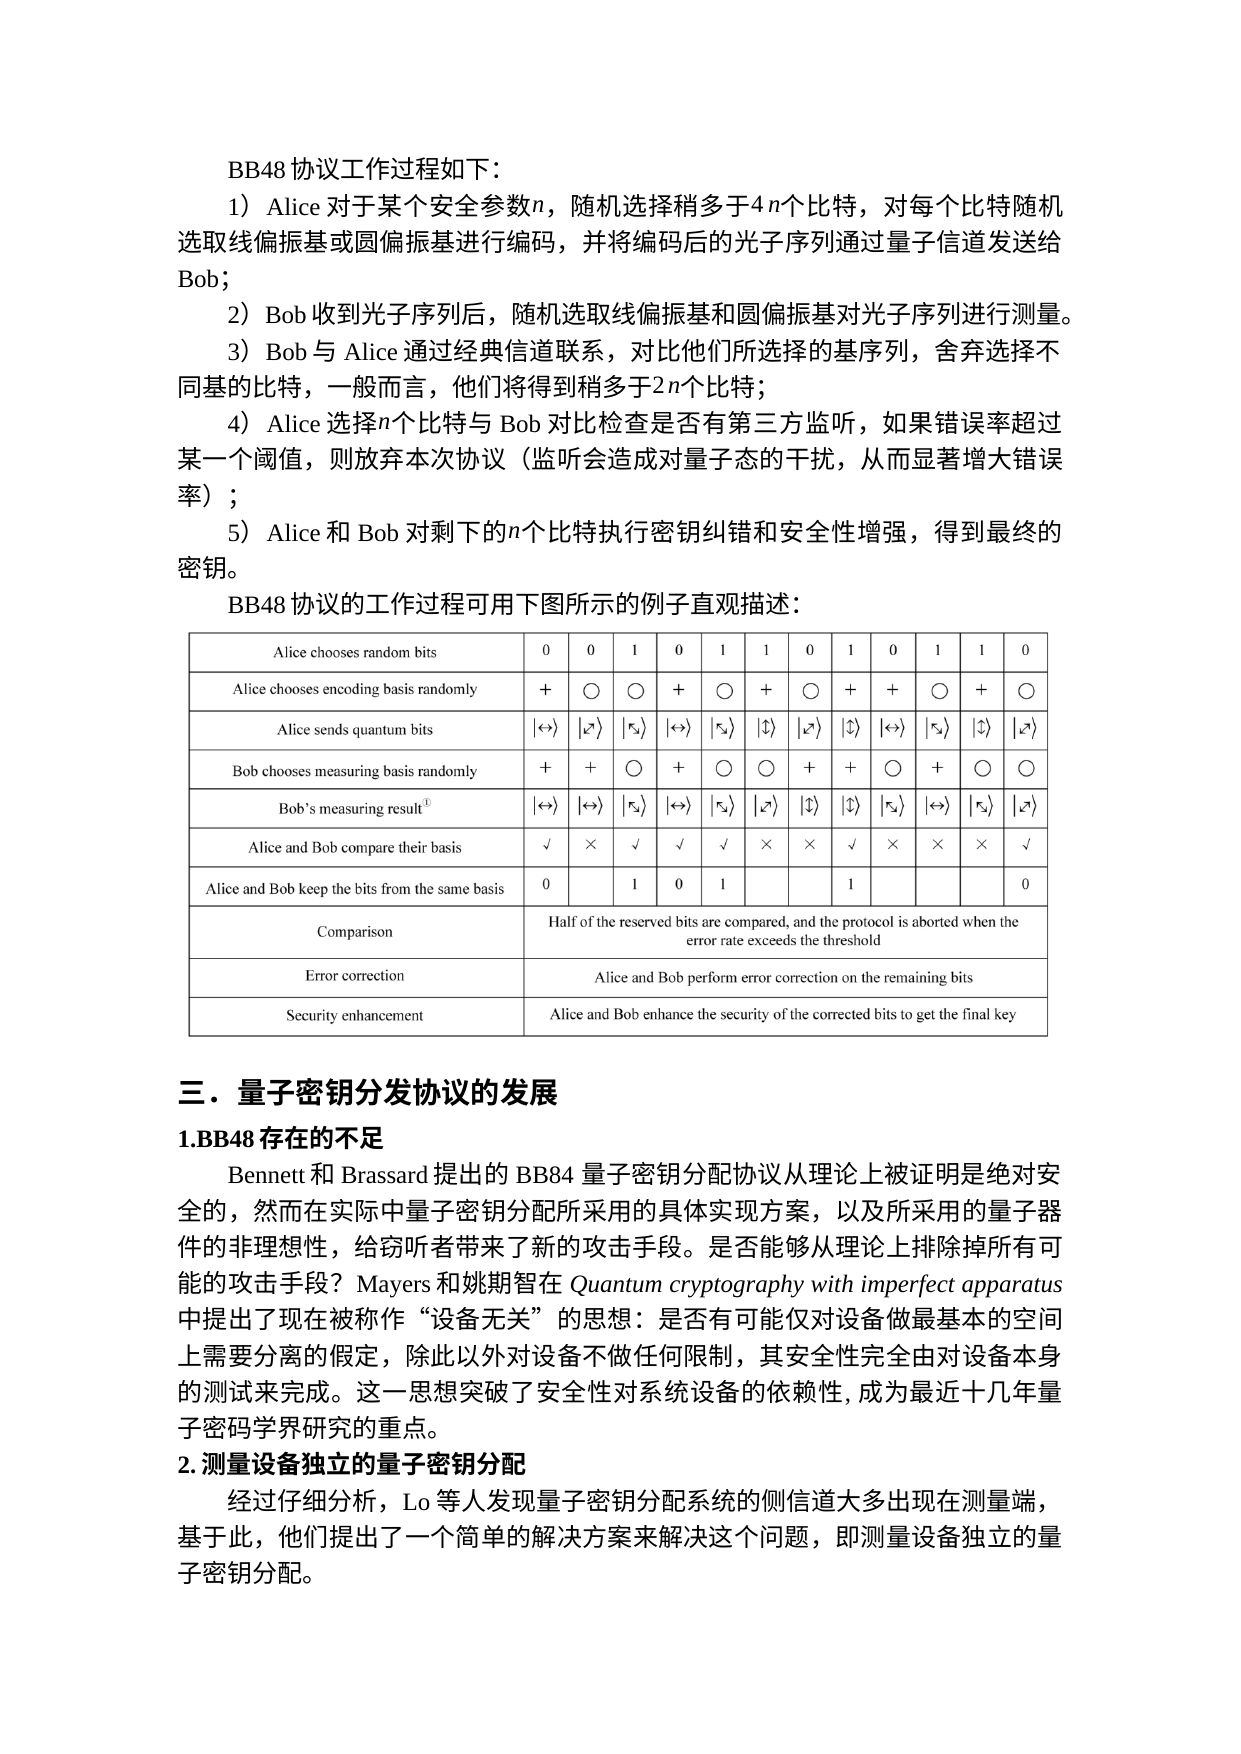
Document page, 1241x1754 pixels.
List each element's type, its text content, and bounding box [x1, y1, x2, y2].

picture [177, 621, 1063, 1046]
text 2）Bob收到光子序列后，随机选取线偏振基和圆偏振基对光子序列进行测量。 [177, 295, 1063, 331]
subtitle 量子密钥分发协议的发展 [177, 1070, 1063, 1112]
text BB48协议的工作过程可用下图所示的例子直观描述： [177, 585, 1063, 621]
text 1）Alice对于某个安全参数，随机选择稍多于个比特，对每个比特随机选取线偏振基或圆偏振基进行编码，并将编码后的光子序列通过量子信道发送给Bob； [177, 186, 1063, 295]
text 1.BB48存在的不足 [177, 1119, 1063, 1155]
text 5）Alice和Bob对剩下的个比特执行密钥纠错和安全性增强，得到最终的密钥。 [177, 512, 1063, 585]
text 经过仔细分析，Lo 等人发现量子密钥分配系统的侧信道大多出现在测量端，基于此，他们提出了一个简单的解决方案来解决这个问题，即测量设备独立的量子密钥分配。 [177, 1481, 1063, 1590]
text Bennett和Brassard提出的 BB84 量子密钥分配协议从理论上被证明是绝对安全的，然而在实际中量子密钥分配所采用的具体实现方案，以及所采用的量子器件的非理想性，给窃听者带来了新的攻击手段。是否能够从理论上排除掉所有可能的攻击手段？Mayers和姚期智在Quantum cryptography with imperfect apparatus中提出了现在被称作“设备无关”的思想：是否有可能仅对设备做最基本的空间上需要分离的假定，除此以外对设备不做任何限制，其安全性完全由对设备本身的测试来完成。这一思想突破了安全性对系统设备的依赖性, 成为最近十几年量子密码学界研究的重点。 [177, 1155, 1063, 1445]
text 4）Alice选择个比特与Bob对比检查是否有第三方监听，如果错误率超过某一个阈值，则放弃本次协议（监听会造成对量子态的干扰，从而显著增大错误率）； [177, 404, 1063, 512]
text BB48协议工作过程如下： [177, 150, 1063, 186]
text 3）Bob与 Alice通过经典信道联系，对比他们所选择的基序列，舍弃选择不 同基的比特，一般而言，他们将得到稍多于个比特； [177, 331, 1063, 404]
text 2. 测量设备独立的量子密钥分配 [177, 1445, 1063, 1481]
